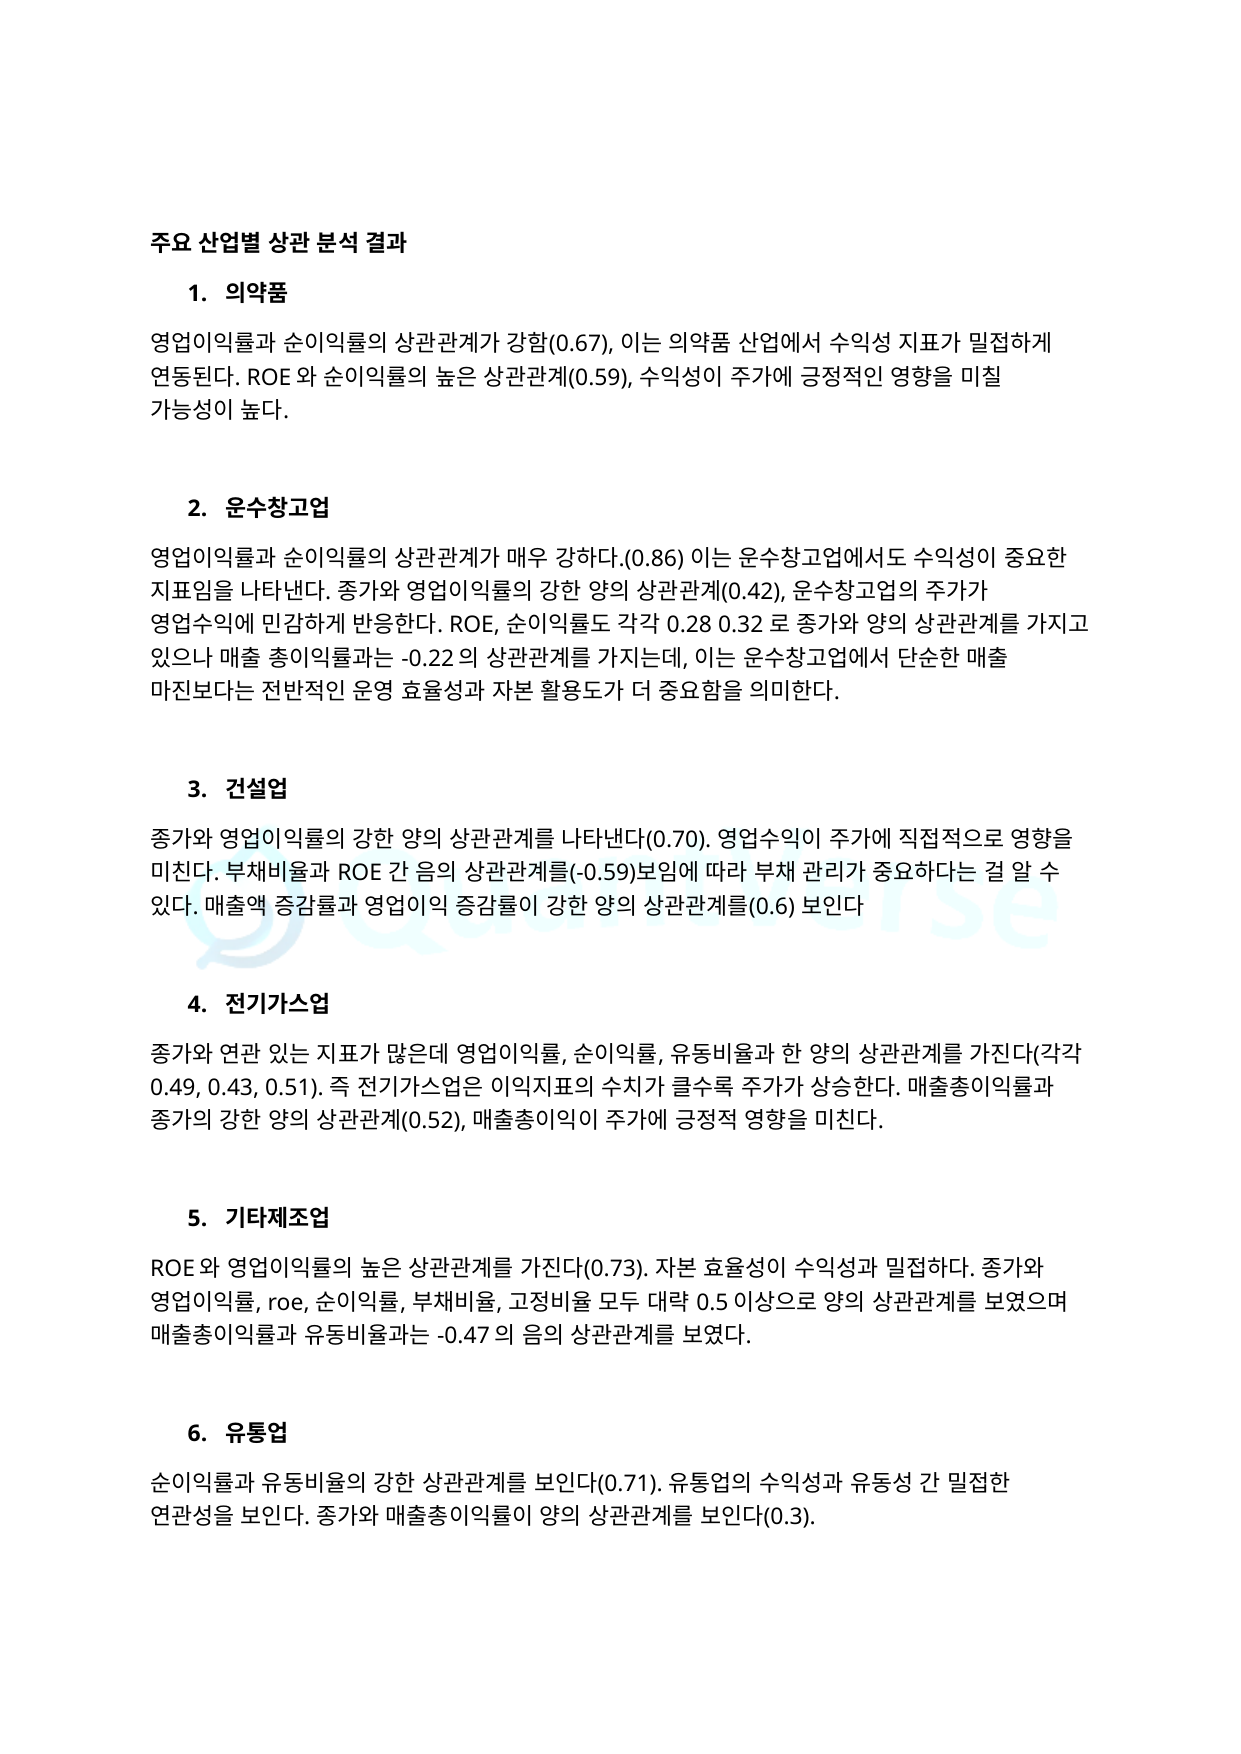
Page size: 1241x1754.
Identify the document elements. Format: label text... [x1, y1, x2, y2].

text 순이익률과 유동비율의 강한 상관관계를 보인다(0.71). 유통업의 수익성과 유동성 간 밀접한 연관성을 보인다. 종가와 매출총이익률이 양의 상관관계를 보인다(0.3). [150, 1464, 1090, 1531]
text 주요 산업별 상관 분석 결과 [150, 225, 1090, 258]
text ROE와 영업이익률의 높은 상관관계를 가진다(0.73). 자본 효율성이 수익성과 밀접하다. 종가와 영업이익률, roe, 순이익률, 부채비율, 고정비율 모두 대략 0.5이상으로 양의 상관관계를 보였으며 매출총이익률과 유동비율과는 -0.47의 음의 상관관계를 보였다. [150, 1250, 1090, 1350]
list 유통업 [187, 1414, 1090, 1448]
list 기타제조업 [187, 1200, 1090, 1233]
list 운수창고업 [187, 489, 1090, 523]
text 종가와 연관 있는 지표가 많은데 영업이익률, 순이익률, 유동비율과 한 양의 상관관계를 가진다(각각 0.49, 0.43, 0.51). 즉 전기가스업은 이익지표의 수치가 클수록 주가가 상승한다. 매출총이익률과 종가의 강한 양의 상관관계(0.52), 매출총이익이 주가에 긍정적 영향을 미친다. [150, 1035, 1090, 1135]
text 영업이익률과 순이익률의 상관관계가 매우 강하다.(0.86) 이는 운수창고업에서도 수익성이 중요한 지표임을 나타낸다. 종가와 영업이익률의 강한 양의 상관관계(0.42), 운수창고업의 주가가 영업수익에 민감하게 반응한다. ROE, 순이익률도 각각 0.28 0.32 로 종가와 양의 상관관계를 가지고 있으나 매출 총이익률과는 -0.22의 상관관계를 가지는데, 이는 운수창고업에서 단순한 매출 마진보다는 전반적인 운영 효율성과 자본 활용도가 더 중요함을 의미한다. [150, 539, 1090, 706]
text 종가와 영업이익률의 강한 양의 상관관계를 나타낸다(0.70). 영업수익이 주가에 직접적으로 영향을 미친다. 부채비율과 ROE 간 음의 상관관계를(-0.59)보임에 따라 부채 관리가 중요하다는 걸 알 수 있다. 매출액 증감률과 영업이익 증감률이 강한 양의 상관관계를(0.6) 보인다 [150, 821, 1090, 921]
list 전기가스업 [187, 985, 1090, 1019]
list 의약품 [187, 275, 1090, 308]
list 건설업 [187, 771, 1090, 804]
text 영업이익률과 순이익률의 상관관계가 강함(0.67), 이는 의약품 산업에서 수익성 지표가 밀접하게 연동된다. ROE와 순이익률의 높은 상관관계(0.59), 수익성이 주가에 긍정적인 영향을 미칠 가능성이 높다. [150, 325, 1090, 425]
